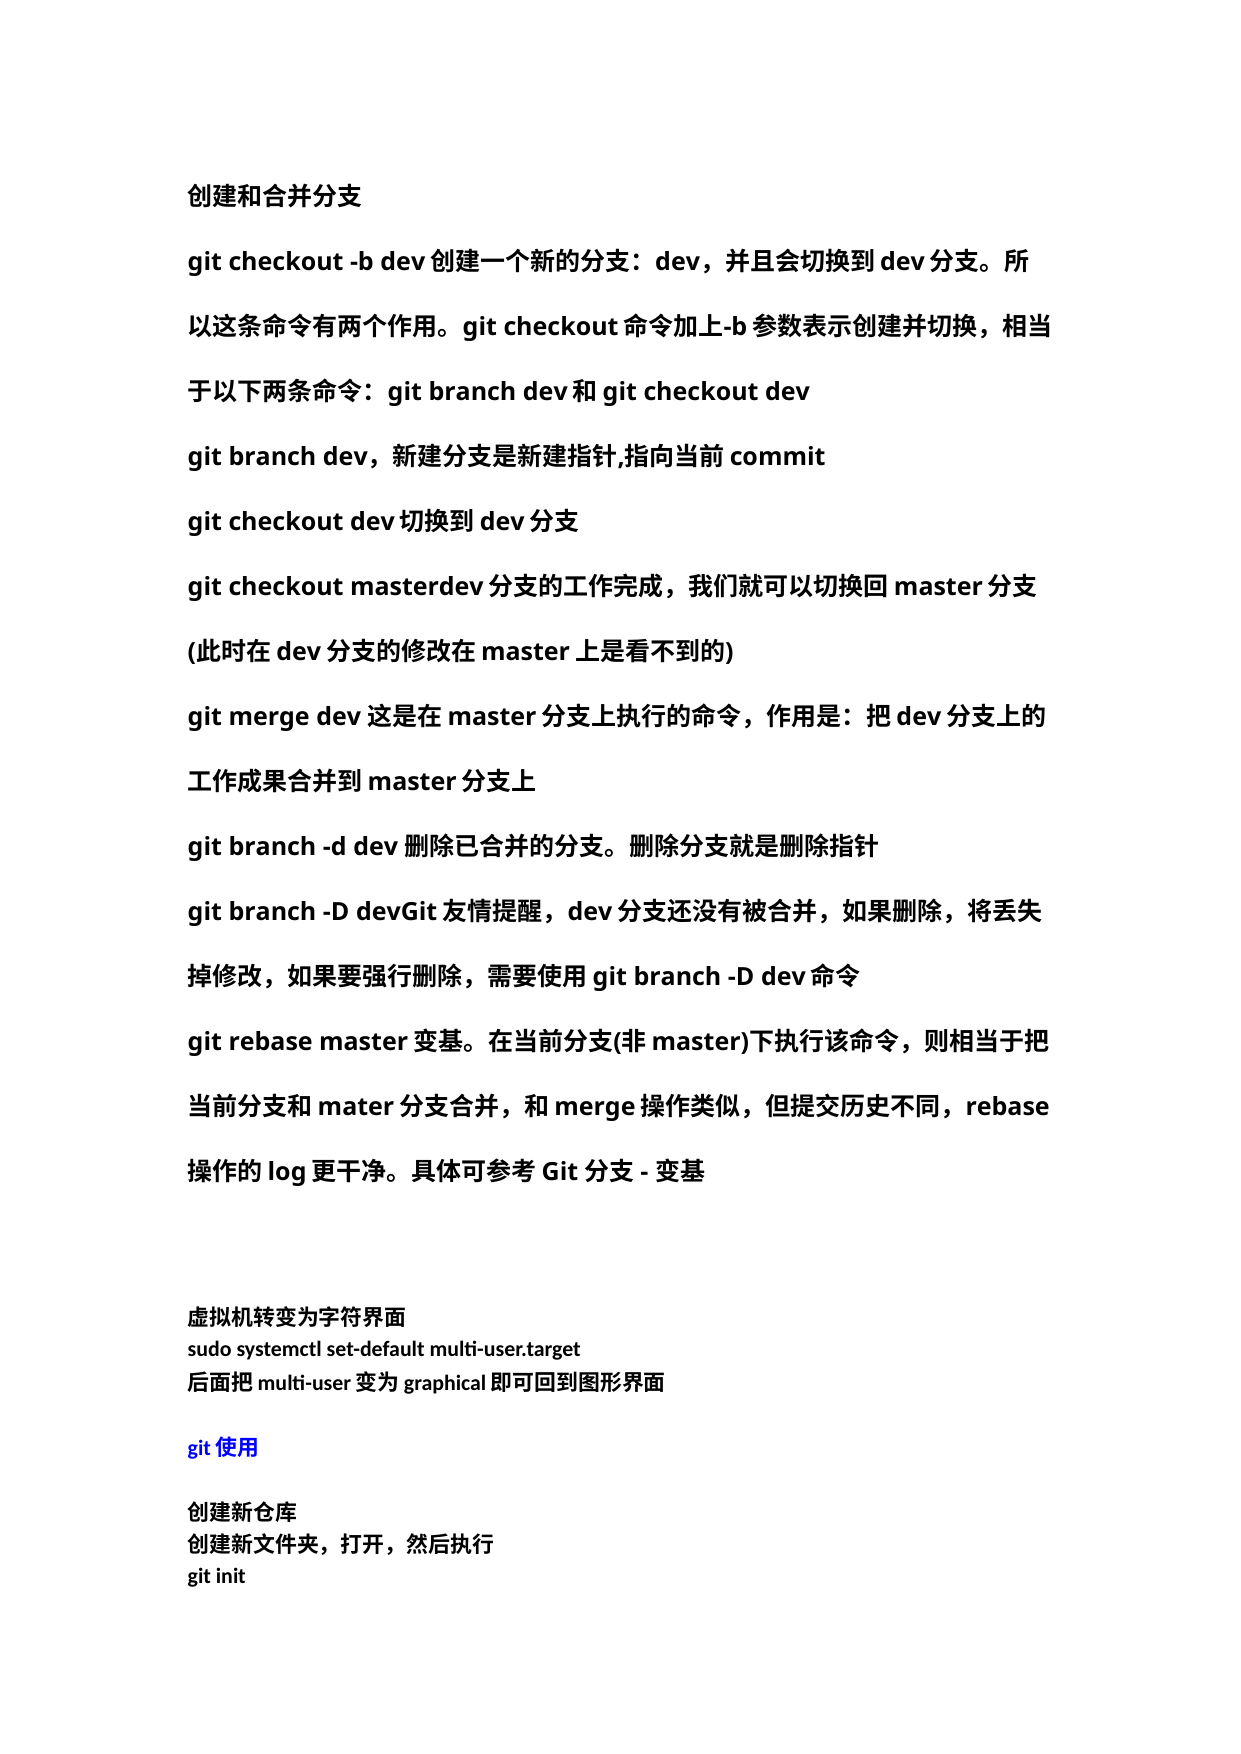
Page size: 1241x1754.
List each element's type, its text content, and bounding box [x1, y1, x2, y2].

text 创建新仓库 [187, 1494, 1053, 1527]
text git init [187, 1559, 1053, 1592]
text 虚拟机转变为字符界面 [187, 1299, 1053, 1332]
text 创建和合并分支 git checkout -b dev创建一个新的分支：dev，并且会切换到dev分支。所以这条命令有两个作用。git checkout命令加上-b参数表示创建并切换，相当于以下两条命令：git branch dev和git checkout dev git branch dev，新建分支是新建指针,指向当前commit git checkout dev切换到dev分支 git checkout masterdev分支的工作完成，我们就可以切换回master分支(此时在dev分支的修改在master上是看不到的) git merge dev 这是在master分支上执行的命令，作用是：把dev分支上的工作成果合并到master分支上 git branch -d dev 删除已合并的分支。删除分支就是删除指针 git branch -D devGit友情提醒，dev分支还没有被合并，如果删除，将丢失掉修改，如果要强行删除，需要使用git branch -D dev命令 git rebase master变基。在当前分支(非master)下执行该命令，则相当于把当前分支和mater分支合并，和merge操作类似，但提交历史不同，rebase操作的log更干净。具体可参考Git 分支 - 变基 [187, 162, 1053, 1202]
text 后面把multi-user变为graphical即可回到图形界面 [187, 1364, 1053, 1397]
text git使用 [187, 1429, 1053, 1462]
text sudo systemctl set-default multi-user.target [187, 1332, 1053, 1364]
text 创建新文件夹，打开，然后执行 [187, 1527, 1053, 1559]
